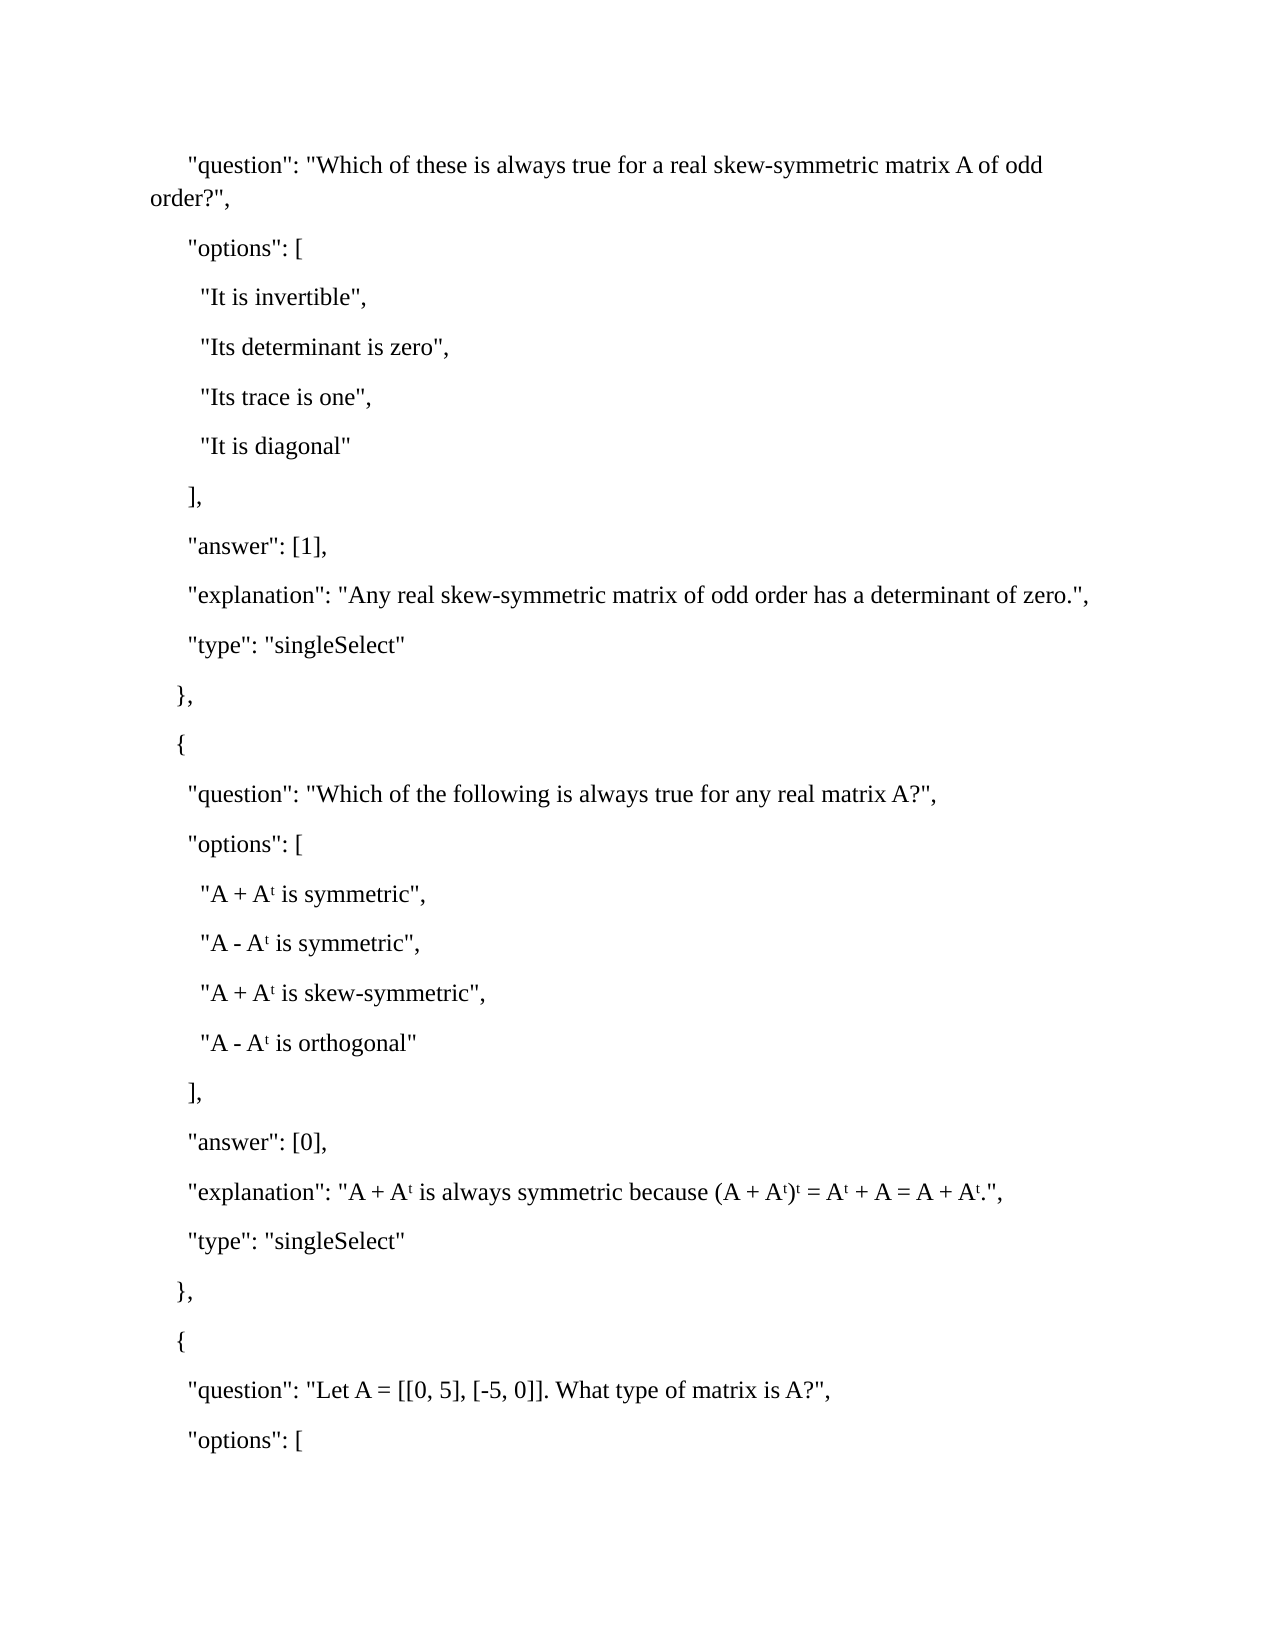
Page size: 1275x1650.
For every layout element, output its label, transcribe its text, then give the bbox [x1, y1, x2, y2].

text "A - Aᵗ is orthogonal" [150, 1028, 1125, 1056]
text "A + Aᵗ is symmetric", [150, 879, 1125, 907]
text "A - Aᵗ is symmetric", [150, 928, 1125, 957]
text "A + Aᵗ is skew-symmetric", [150, 978, 1125, 1007]
text "options": [ [150, 1425, 1125, 1454]
text "It is diagonal" [150, 431, 1125, 460]
text "explanation": "Any real skew-symmetric matrix of odd order has a determinant of zero.", [150, 581, 1125, 609]
text ], [150, 481, 1125, 510]
text "explanation": "A + Aᵗ is always symmetric because (A + Aᵗ)ᵗ = Aᵗ + A = A + Aᵗ.", [150, 1177, 1125, 1206]
text "answer": [0], [150, 1127, 1125, 1156]
text }, [150, 680, 1125, 709]
text { [150, 729, 1125, 758]
text "It is invertible", [150, 282, 1125, 311]
text "question": "Which of the following is always true for any real matrix A?", [150, 779, 1125, 808]
text }, [150, 1276, 1125, 1305]
text "question": "Which of these is always true for a real skew-symmetric matrix A of odd order?", [150, 150, 1125, 212]
text "Its determinant is zero", [150, 332, 1125, 361]
text "type": "singleSelect" [150, 630, 1125, 659]
text "Its trace is one", [150, 382, 1125, 411]
text "type": "singleSelect" [150, 1226, 1125, 1255]
text "answer": [1], [150, 531, 1125, 559]
text ], [150, 1077, 1125, 1106]
text "options": [ [150, 233, 1125, 261]
text { [150, 1326, 1125, 1354]
text "question": "Let A = [[0, 5], [-5, 0]]. What type of matrix is A?", [150, 1376, 1125, 1404]
text "options": [ [150, 829, 1125, 858]
